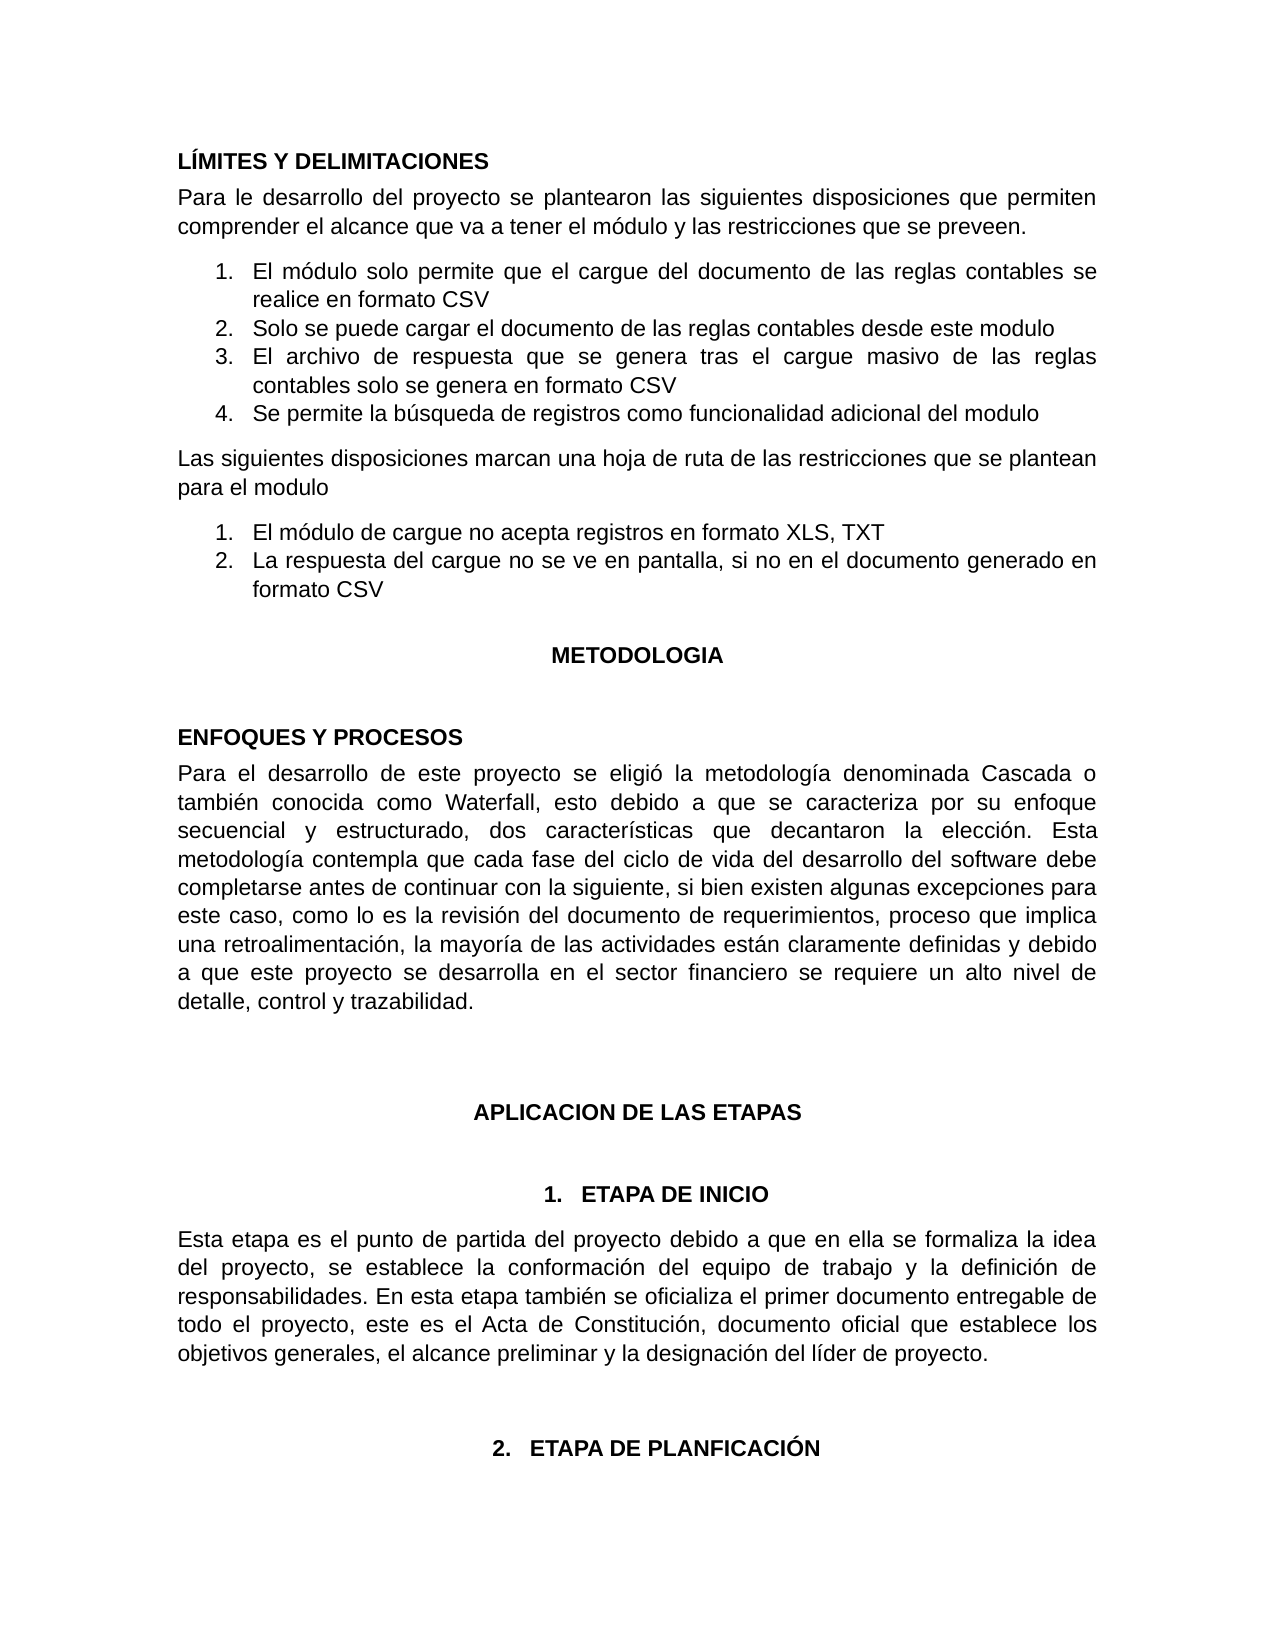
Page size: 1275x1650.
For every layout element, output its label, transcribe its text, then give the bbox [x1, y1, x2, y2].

list La respuesta del cargue no se ve en pantalla, si no en el documento generado en formato CSV [215, 547, 1098, 602]
subtitle ENFOQUES Y PROCESOS [177, 723, 1098, 750]
list El módulo solo permite que el cargue del documento de las reglas contables se realice en formato CSV [215, 258, 1098, 313]
subtitle METODOLOGIA [177, 642, 1098, 668]
text Esta etapa es el punto de partida del proyecto debido a que en ella se formaliza la idea del proyecto, se establece la conformación del equipo de trabajo y la definición de responsabilidades. En esta etapa también se oficializa el primer documento entregable de todo el proyecto, este es el Acta de Constitución, documento oficial que establece los objetivos generales, el alcance preliminar y la designación del líder de proyecto. [177, 1226, 1098, 1366]
list ETAPA DE PLANFICACIÓN [215, 1435, 1098, 1461]
list El módulo de cargue no acepta registros en formato XLS, TXT [215, 519, 1098, 545]
list Solo se puede cargar el documento de las reglas contables desde este modulo [215, 315, 1098, 341]
subtitle APLICACION DE LAS ETAPAS [177, 1099, 1098, 1125]
subtitle LÍMITES Y DELIMITACIONES [177, 148, 1098, 174]
text Las siguientes disposiciones marcan una hoja de ruta de las restricciones que se plantean para el modulo [177, 445, 1098, 500]
list ETAPA DE INICIO [215, 1181, 1098, 1207]
list Se permite la búsqueda de registros como funcionalidad adicional del modulo [215, 400, 1098, 426]
list El archivo de respuesta que se genera tras el cargue masivo de las reglas contables solo se genera en formato CSV [215, 343, 1098, 398]
text Para el desarrollo de este proyecto se eligió la metodología denominada Cascada o también conocida como Waterfall, esto debido a que se caracteriza por su enfoque secuencial y estructurado, dos características que decantaron la elección. Esta metodología contempla que cada fase del ciclo de vida del desarrollo del software debe completarse antes de continuar con la siguiente, si bien existen algunas excepciones para este caso, como lo es la revisión del documento de requerimientos, proceso que implica una retroalimentación, la mayoría de las actividades están claramente definidas y debido a que este proyecto se desarrolla en el sector financiero se requiere un alto nivel de detalle, control y trazabilidad. [177, 760, 1098, 1014]
